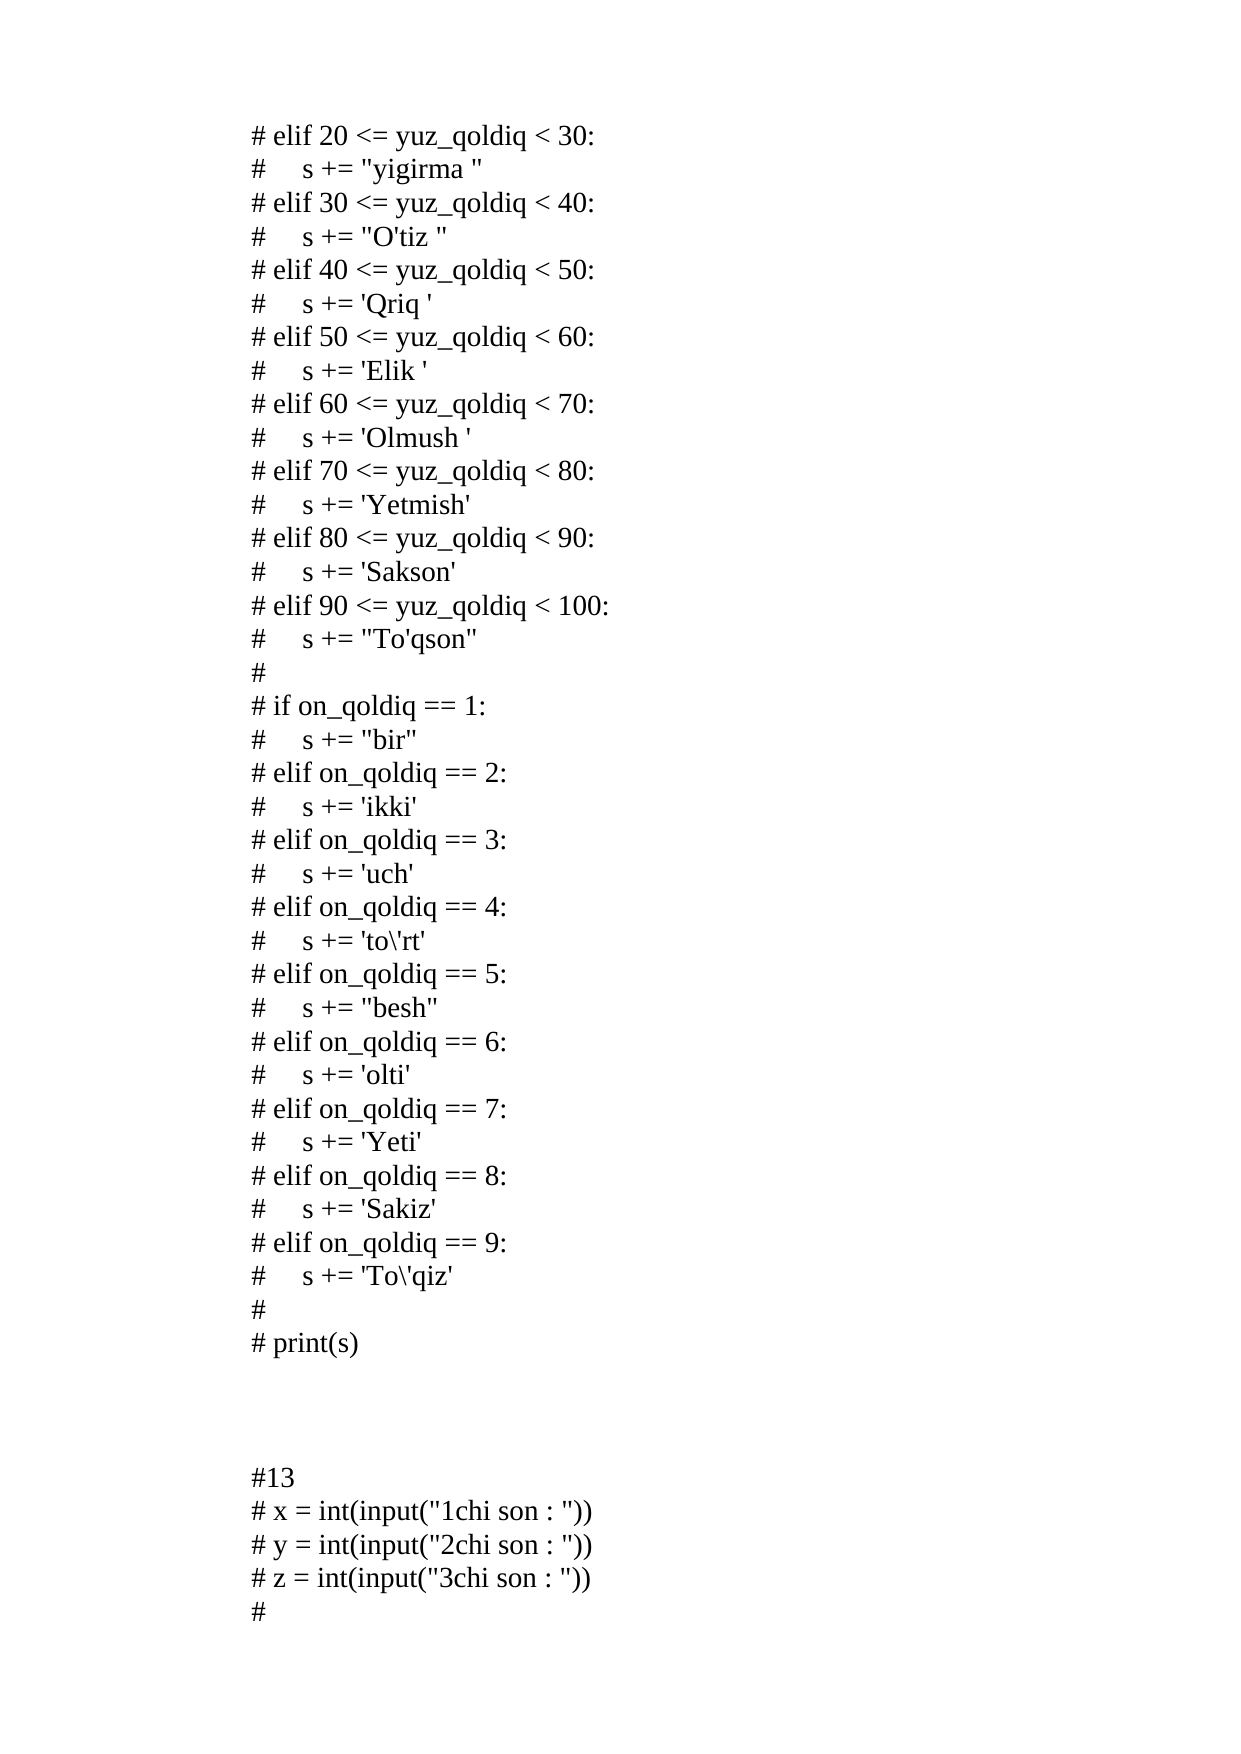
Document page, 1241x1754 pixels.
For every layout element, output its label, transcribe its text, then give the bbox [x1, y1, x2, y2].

text # s += 'Elik ' [177, 353, 1152, 386]
text # s += 'uch' [177, 856, 1152, 889]
text # elif on_qoldiq == 5: [177, 957, 1152, 990]
text # s += 'Sakiz' [177, 1191, 1152, 1225]
text # elif on_qoldiq == 3: [177, 822, 1152, 856]
text # s += 'Yeti' [177, 1124, 1152, 1158]
text # s += 'Qriq ' [177, 286, 1152, 319]
text # s += 'Sakson' [177, 554, 1152, 588]
text # [177, 1594, 1152, 1627]
text # s += 'olti' [177, 1057, 1152, 1091]
text # elif 80 <= yuz_qoldiq < 90: [177, 521, 1152, 554]
text # s += 'Olmush ' [177, 420, 1152, 453]
text # y = int(input("2chi son : ")) [177, 1527, 1152, 1560]
text # z = int(input("3chi son : ")) [177, 1560, 1152, 1594]
text # s += "O'tiz " [177, 219, 1152, 252]
text # s += 'Yetmish' [177, 487, 1152, 521]
text # s += "yigirma " [177, 152, 1152, 185]
text # if on_qoldiq == 1: [177, 688, 1152, 722]
text #13 [177, 1460, 1152, 1493]
text # elif on_qoldiq == 8: [177, 1158, 1152, 1191]
text # s += 'To\'qiz' [177, 1258, 1152, 1292]
text # elif 60 <= yuz_qoldiq < 70: [177, 386, 1152, 420]
text # s += "besh" [177, 990, 1152, 1024]
text # elif on_qoldiq == 6: [177, 1024, 1152, 1057]
text # elif 40 <= yuz_qoldiq < 50: [177, 252, 1152, 286]
text # elif on_qoldiq == 7: [177, 1091, 1152, 1124]
text # elif 70 <= yuz_qoldiq < 80: [177, 453, 1152, 487]
text # s += "bir" [177, 722, 1152, 755]
text # elif on_qoldiq == 2: [177, 755, 1152, 789]
text # x = int(input("1chi son : ")) [177, 1493, 1152, 1527]
text # [177, 1292, 1152, 1326]
text # s += 'to\'rt' [177, 923, 1152, 957]
text # elif 90 <= yuz_qoldiq < 100: [177, 588, 1152, 621]
text # elif 30 <= yuz_qoldiq < 40: [177, 185, 1152, 219]
text # s += "To'qson" [177, 621, 1152, 655]
text # print(s) [177, 1326, 1152, 1359]
text # s += 'ikki' [177, 789, 1152, 822]
text # elif 50 <= yuz_qoldiq < 60: [177, 319, 1152, 353]
text # elif on_qoldiq == 9: [177, 1225, 1152, 1258]
text # [177, 655, 1152, 688]
text # elif 20 <= yuz_qoldiq < 30: [177, 118, 1152, 152]
text # elif on_qoldiq == 4: [177, 889, 1152, 923]
